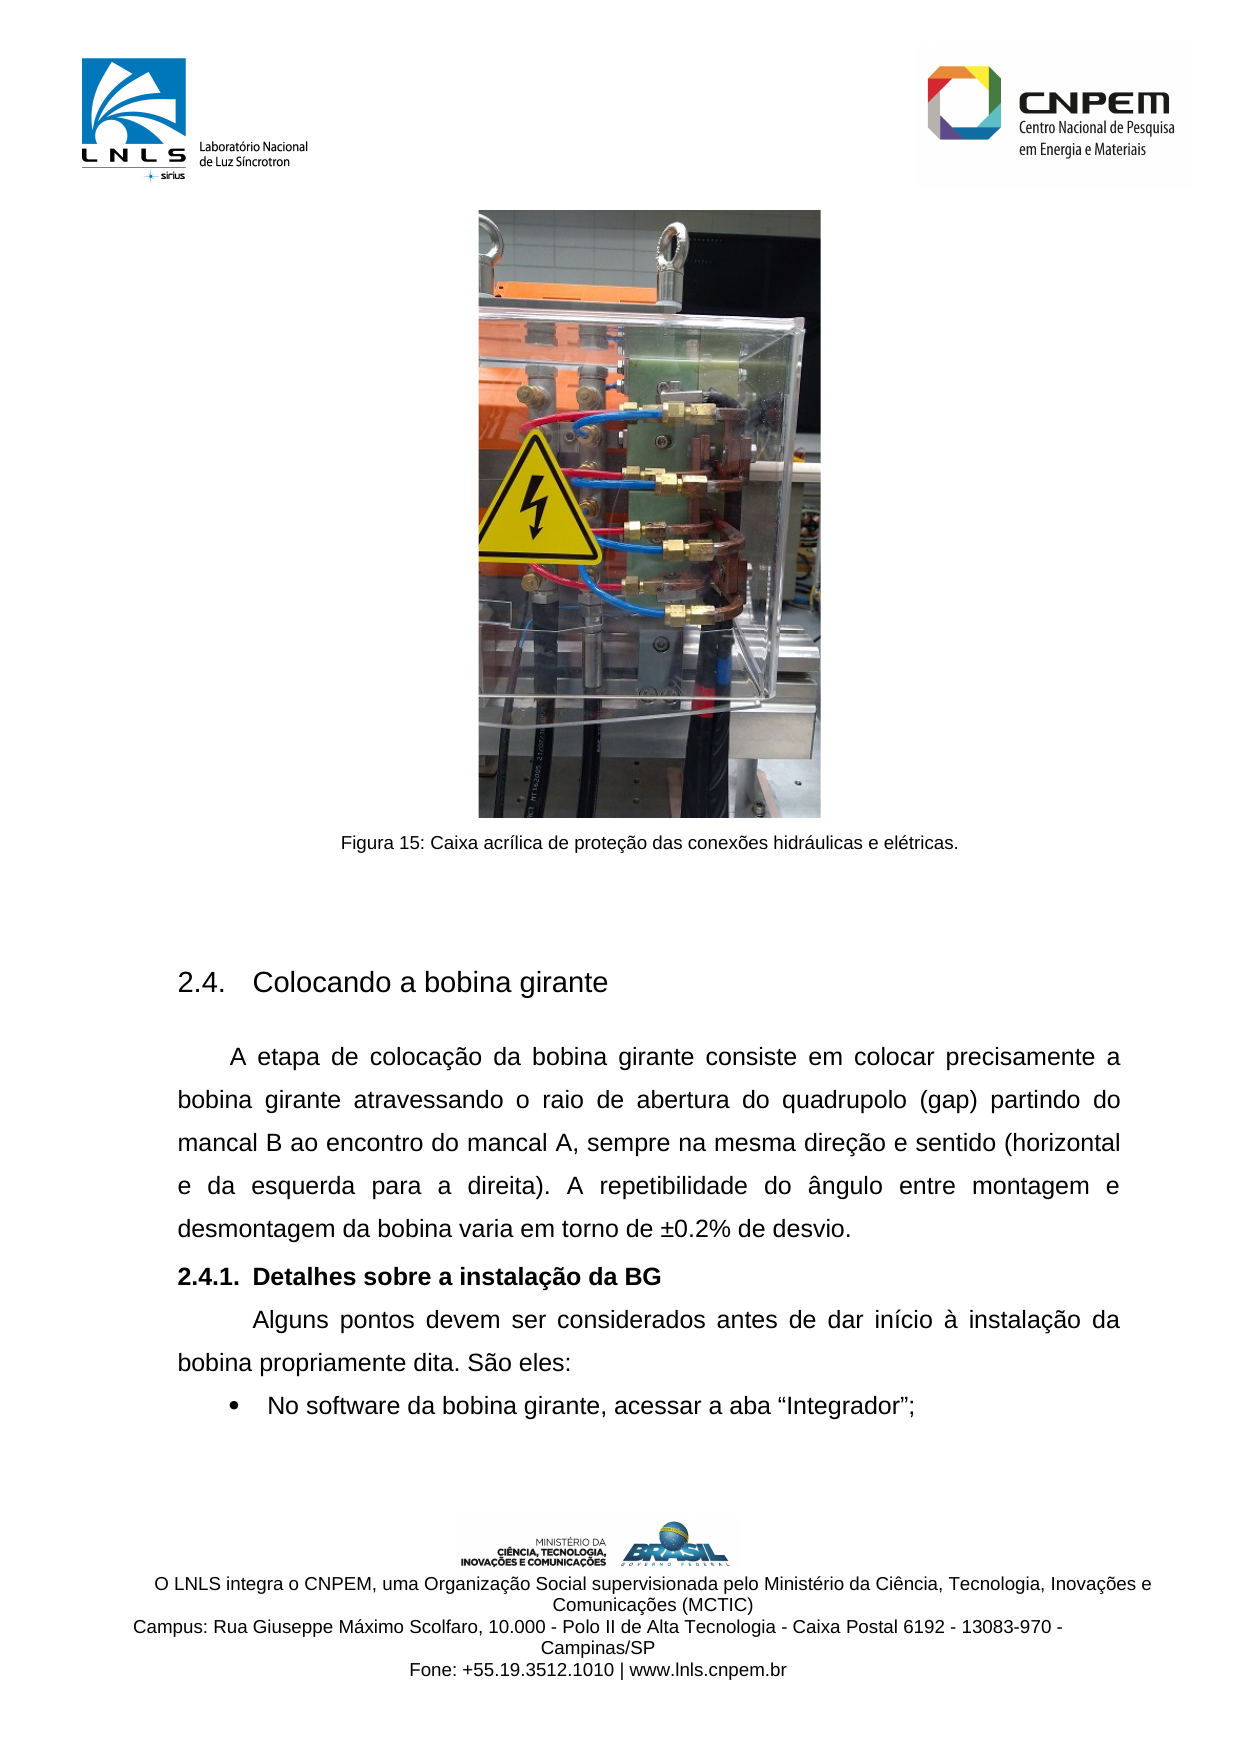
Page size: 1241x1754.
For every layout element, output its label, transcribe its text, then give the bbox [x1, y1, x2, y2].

picture [478, 210, 821, 818]
text Figura 15: Caixa acrílica de proteção das conexões hidráulicas e elétricas. [177, 832, 1122, 854]
subtitle 2.4.1. Detalhes sobre a instalação da BG [177, 1261, 1122, 1290]
picture [0, 27, 1238, 196]
subtitle 2.4. Colocando a bobina girante [177, 965, 1122, 998]
list No software da bobina girante, acessar a aba “Integrador”; [229, 1391, 1122, 1420]
text Alguns pontos devem ser considerados antes de dar início à instalação da bobina propriamente dita. São eles: [177, 1304, 1122, 1376]
text A etapa de colocação da bobina girante consiste em colocar precisamente a bobina girante atravessando o raio de abertura do quadrupolo (gap) partindo do mancal B ao encontro do mancal A, sempre na mesma direção e sentido (horizontal e da esquerda para a direita). A repetibilidade do ângulo entre montagem e desmontagem da bobina varia em torno de ±0.2% de desvio. [177, 1042, 1122, 1243]
picture [455, 1516, 741, 1573]
